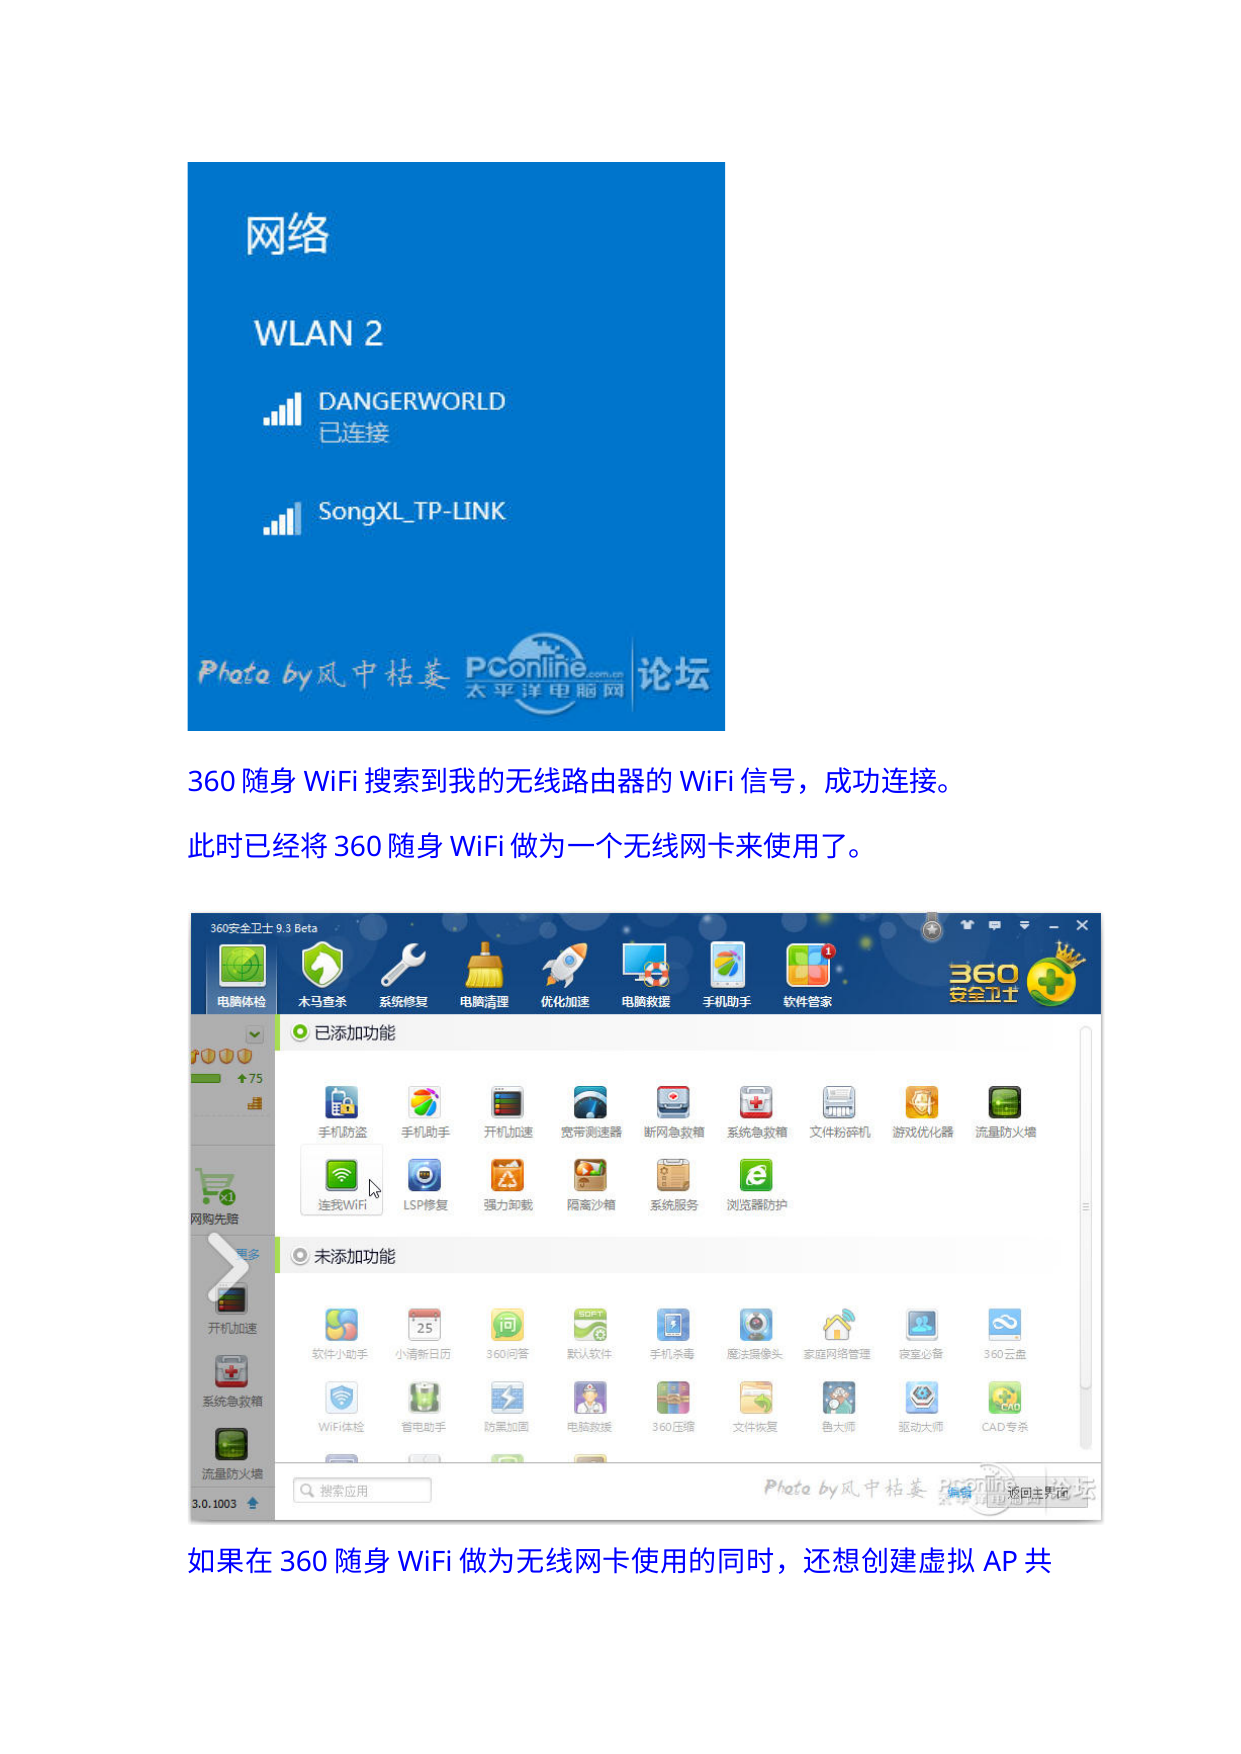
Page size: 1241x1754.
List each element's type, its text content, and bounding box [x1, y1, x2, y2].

picture [187, 909, 1105, 1525]
picture [187, 162, 725, 731]
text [187, 1525, 1053, 1592]
